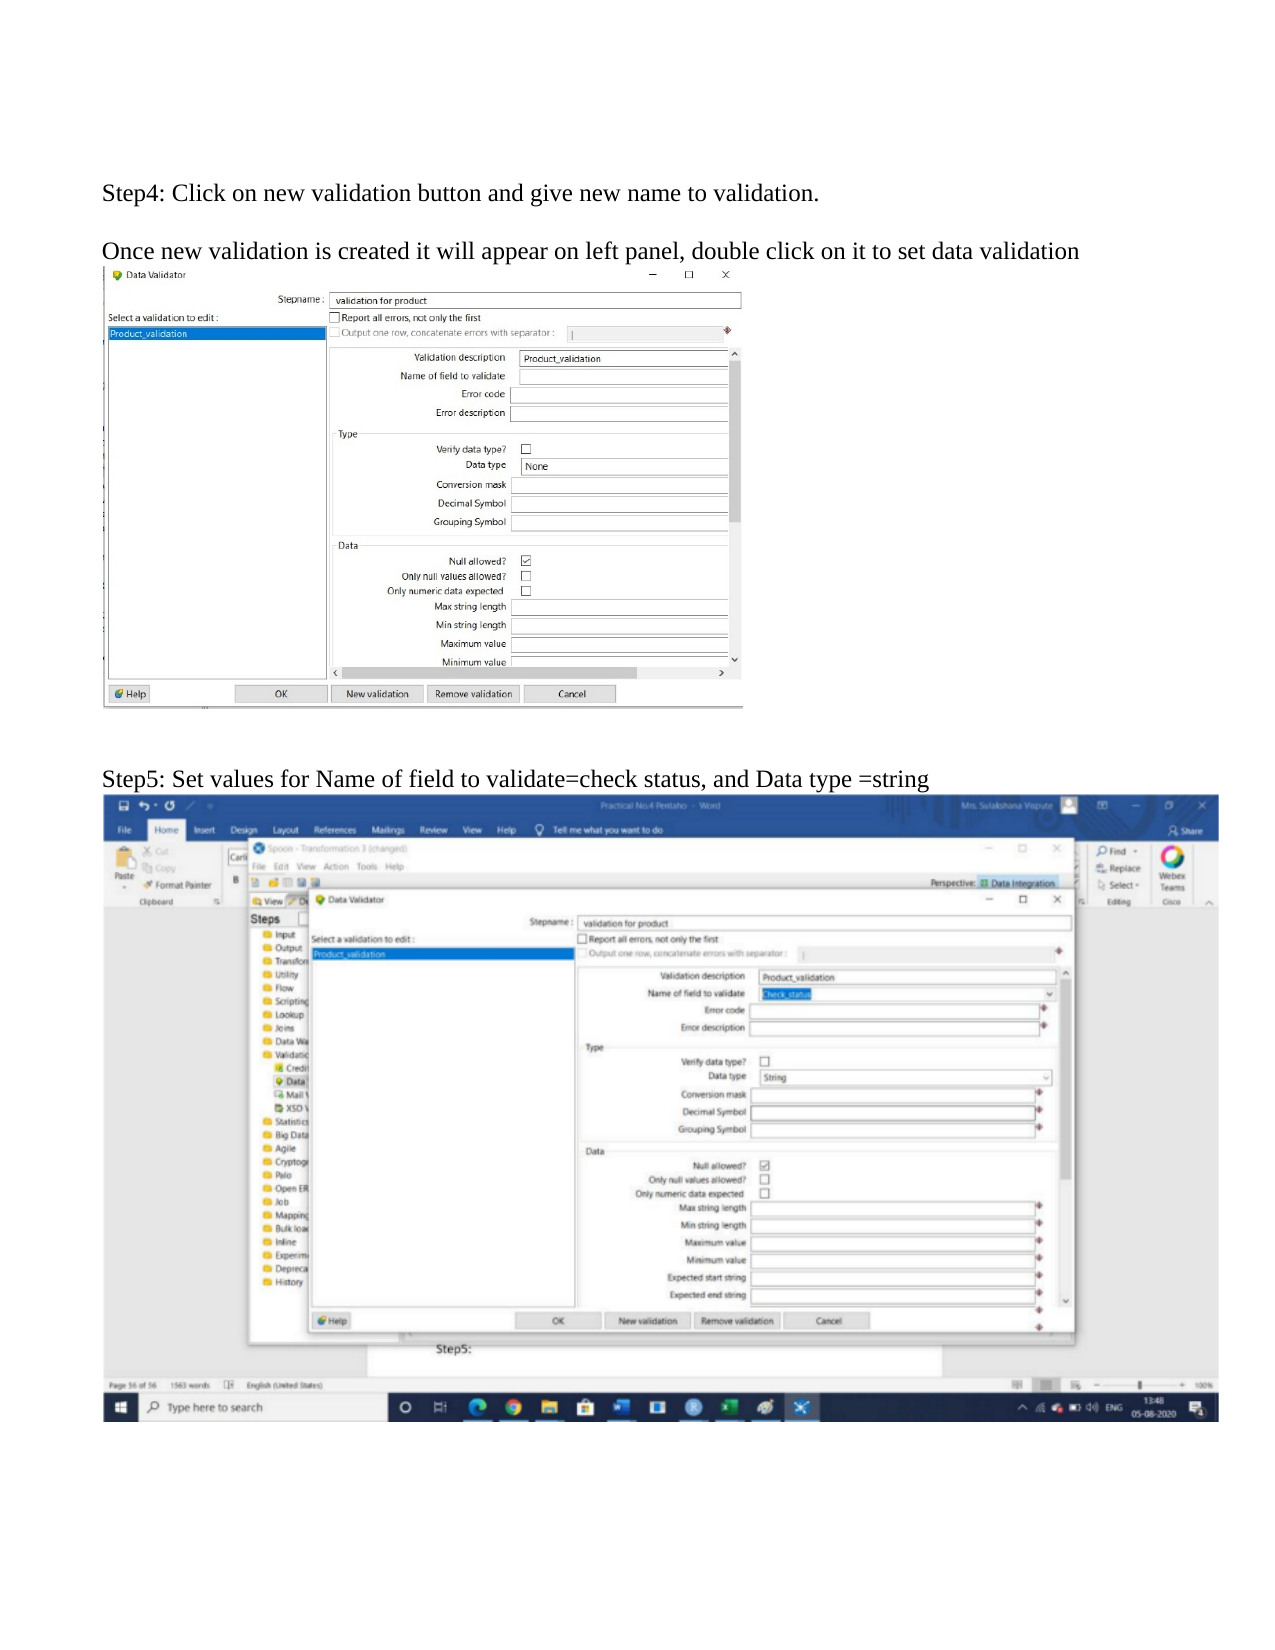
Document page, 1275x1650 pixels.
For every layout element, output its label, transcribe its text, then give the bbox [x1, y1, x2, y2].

picture [103, 794, 1219, 1422]
picture [103, 266, 744, 709]
text Step4: Click on new validation button and give new name to validation. [102, 178, 1220, 207]
text Once new validation is created it will appear on left panel, double click on it to set data validation [102, 236, 1220, 265]
text Step5: Set values for Name of field to validate=check status, and Data type =string [102, 764, 1220, 793]
